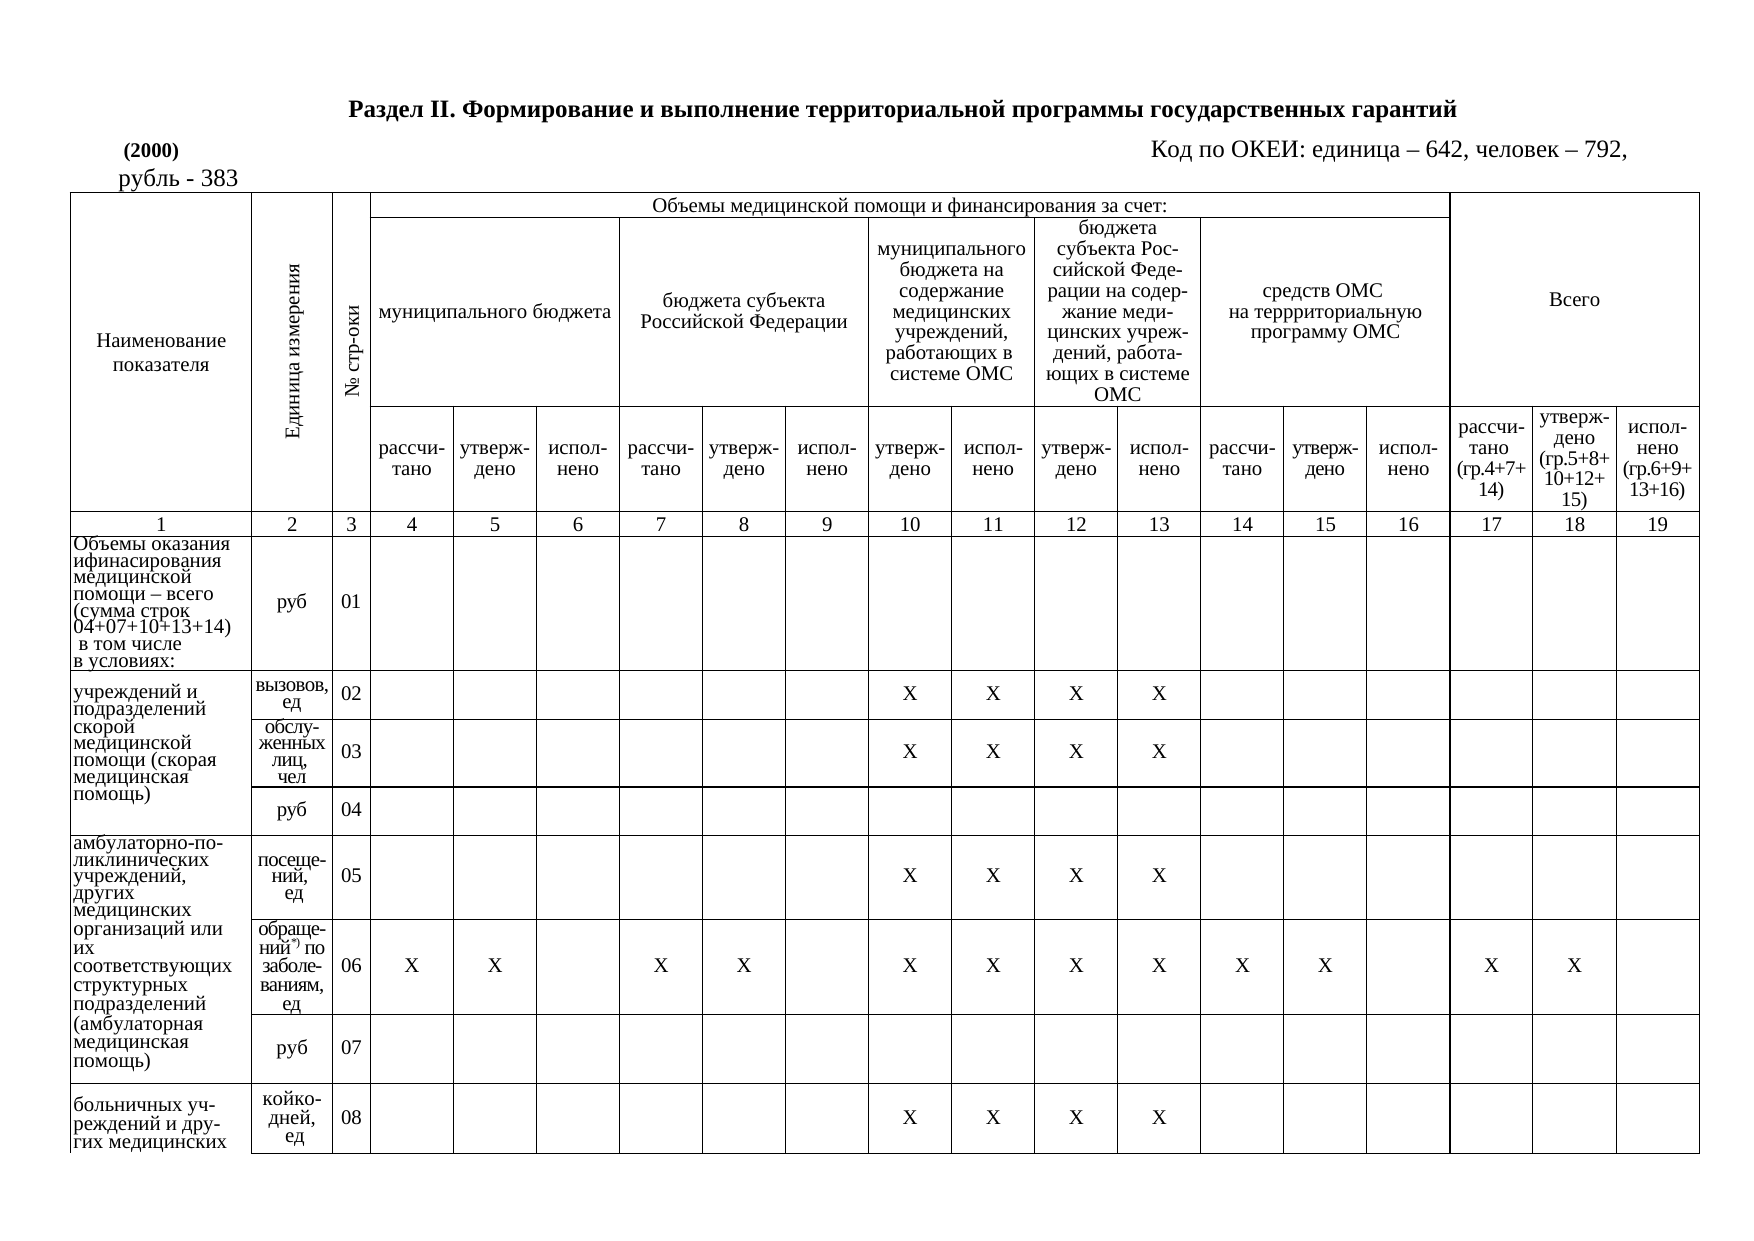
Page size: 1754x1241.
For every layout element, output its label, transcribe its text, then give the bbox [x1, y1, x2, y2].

table_cell утверж-дено [869, 407, 951, 511]
table_cell муниципального бюджета на содержание медицинских учреждений, работающих в системе ОМС [869, 218, 1034, 406]
table_cell [1450, 788, 1532, 835]
table_cell Х [869, 671, 951, 719]
table_cell [1617, 720, 1699, 786]
table_cell испол-нено (гр.6+9+ 13+16) [1617, 407, 1699, 511]
table_cell [1533, 836, 1616, 919]
table_cell бюджета субъекта Рос-сийской Феде-рации на содер-жание меди-цинских учреж-дений, работа-ющих в системе ОМС [1035, 218, 1200, 406]
table_cell Х [869, 920, 951, 1014]
table_cell [869, 1015, 951, 1083]
table_cell Х [371, 920, 453, 1014]
table_cell [1617, 1015, 1699, 1083]
table_cell 14 [1201, 512, 1283, 536]
table_header № стр-оки [333, 193, 370, 511]
table_cell Х [1118, 836, 1200, 919]
table_cell [371, 1084, 453, 1153]
table_cell [703, 836, 785, 919]
subtitle Раздел II. Формирование и выполнение территориальной программы государственных гарантий [118, 101, 1687, 122]
table_cell 08 [333, 1084, 370, 1153]
table_cell 16 [1367, 512, 1449, 536]
table_cell [1450, 836, 1532, 919]
table_cell Х [952, 920, 1034, 1014]
table_cell Х [952, 720, 1034, 786]
table_cell [620, 788, 702, 835]
table_cell [1035, 1015, 1117, 1083]
table_cell [454, 788, 536, 835]
table_cell 8 [703, 512, 785, 536]
table_cell [1450, 537, 1532, 670]
table_cell 12 [1035, 512, 1117, 536]
table_cell [786, 720, 868, 786]
table_cell [1284, 1084, 1366, 1153]
table_cell Х [869, 720, 951, 786]
table_cell [1533, 1015, 1616, 1083]
table_cell [620, 1015, 702, 1083]
table_cell [620, 720, 702, 786]
table_cell [786, 537, 868, 670]
table_cell [620, 671, 702, 719]
table_cell Х [1118, 1084, 1200, 1153]
table_cell [1450, 1084, 1532, 1153]
table_cell [1284, 788, 1366, 835]
table_cell [454, 671, 536, 719]
table_cell [1367, 836, 1449, 919]
table_cell 7 [620, 512, 702, 536]
table_cell рассчи-тано [620, 407, 702, 511]
table_cell утверж-дено [1284, 407, 1366, 511]
table_cell муниципального бюджета [371, 218, 619, 406]
table_cell [703, 720, 785, 786]
table_cell Х [1035, 920, 1117, 1014]
table_cell утверж-дено [703, 407, 785, 511]
table_cell [952, 1015, 1034, 1083]
table_cell [537, 788, 619, 835]
table_cell [1367, 920, 1449, 1014]
table_cell [1450, 671, 1532, 719]
table_cell 04 [333, 788, 370, 835]
table_cell [1450, 1015, 1532, 1083]
table_cell [620, 1084, 702, 1153]
table_cell (амбулаторная медицинская помощь) [71, 1014, 251, 1083]
table_cell Х [1035, 671, 1117, 719]
table_cell Х [454, 920, 536, 1014]
table_cell Х [620, 920, 702, 1014]
table_cell рассчи-тано (гр.4+7+14) [1450, 407, 1532, 511]
table_cell 5 [454, 512, 536, 536]
table_cell [454, 537, 536, 670]
table_cell 15 [1284, 512, 1366, 536]
table_cell [1284, 1015, 1366, 1083]
table_header Всего [1450, 193, 1699, 406]
table_cell [703, 537, 785, 670]
table_cell Х [1035, 720, 1117, 786]
table_cell [1450, 720, 1532, 786]
table_cell [703, 671, 785, 719]
table_cell испол-нено [786, 407, 868, 511]
table_cell утверж-дено [454, 407, 536, 511]
table_cell Х [952, 836, 1034, 919]
table_cell [1617, 788, 1699, 835]
table_cell [537, 836, 619, 919]
table_cell [786, 788, 868, 835]
table_cell [454, 1015, 536, 1083]
table_cell [1533, 1084, 1616, 1153]
table_cell испол-нено [1118, 407, 1200, 511]
table_cell Х [869, 836, 951, 919]
table_cell [454, 1084, 536, 1153]
table_cell скорой медицинской помощи (скорая медицинская [71, 719, 251, 786]
table_cell [1284, 836, 1366, 919]
table_cell [620, 537, 702, 670]
text (2000) Код по ОКЕИ: единица – 642, человек – 792, рубль - 383 [118, 134, 1687, 192]
table_cell вызовов, ед [252, 671, 332, 719]
table_cell Х [952, 671, 1034, 719]
table_cell 1 [71, 512, 251, 536]
table_cell [371, 720, 453, 786]
table_cell [1118, 788, 1200, 835]
table_cell 13 [1118, 512, 1200, 536]
table_cell Х [703, 920, 785, 1014]
table_cell 03 [333, 720, 370, 786]
table_cell средств ОМС на террриториальную программу ОМС [1201, 218, 1449, 406]
table_cell [1284, 671, 1366, 719]
table_cell 6 [537, 512, 619, 536]
table_cell руб [252, 1015, 332, 1083]
table_header Единица измерения [252, 193, 332, 511]
table_cell [786, 920, 868, 1014]
table_cell [1035, 788, 1117, 835]
table_cell [371, 836, 453, 919]
table_cell 07 [333, 1015, 370, 1083]
table_cell [1617, 671, 1699, 719]
table_cell Х [1035, 1084, 1117, 1153]
table_cell [1367, 671, 1449, 719]
table_cell 02 [333, 671, 370, 719]
table_cell организаций или их соответствующих структурных подразделений [71, 919, 251, 1014]
table_cell Х [1118, 720, 1200, 786]
table_cell бюджета субъекта Российской Федерации [620, 218, 868, 406]
table_cell Х [952, 1084, 1034, 1153]
table_cell 19 [1617, 512, 1699, 536]
table_cell рассчи-тано [1201, 407, 1283, 511]
table_cell 18 [1533, 512, 1616, 536]
table_cell [371, 537, 453, 670]
table_cell [537, 671, 619, 719]
table_cell 17 [1450, 512, 1532, 536]
table_cell 2 [252, 512, 332, 536]
table_cell [537, 1084, 619, 1153]
table_cell [1201, 537, 1283, 670]
table_cell [1035, 537, 1117, 670]
table_cell Х [1533, 920, 1616, 1014]
table_cell [1284, 720, 1366, 786]
table_cell [703, 1084, 785, 1153]
table_cell Объемы оказания ифинасирования медицинской помощи – всего (сумма строк 04+07+10+13+14) в том числе в условиях: [71, 537, 251, 670]
table_cell [952, 788, 1034, 835]
table_cell [1367, 537, 1449, 670]
table_cell 9 [786, 512, 868, 536]
table_cell [620, 836, 702, 919]
table_cell утверж-дено [1035, 407, 1117, 511]
table_cell утверж-дено (гр.5+8+ 10+12+ 15) [1533, 407, 1616, 511]
table_cell Х [1450, 920, 1532, 1014]
table_cell Х [1118, 671, 1200, 719]
table_cell Х [1035, 836, 1117, 919]
table_cell [703, 788, 785, 835]
table_cell [1201, 1084, 1283, 1153]
table_cell рассчи-тано [371, 407, 453, 511]
table_cell [537, 720, 619, 786]
table_cell [1617, 1084, 1699, 1153]
table_cell [1367, 788, 1449, 835]
table_cell [786, 836, 868, 919]
table_cell [537, 920, 619, 1014]
table_cell испол-нено [952, 407, 1034, 511]
table_cell руб [252, 537, 332, 670]
table_cell обслу-женных лиц, чел [252, 720, 332, 786]
table_cell [1617, 836, 1699, 919]
table_cell испол-нено [537, 407, 619, 511]
table_cell 10 [869, 512, 951, 536]
table_cell [1118, 537, 1200, 670]
table_cell обраще-ний*) по заболе-ваниям, ед [252, 920, 332, 1014]
table_cell 06 [333, 920, 370, 1014]
table_cell посеще-ний, ед [252, 836, 332, 919]
table_cell [703, 1015, 785, 1083]
table_cell койко-дней, ед [252, 1084, 332, 1153]
table_header Наименование показателя [71, 193, 251, 511]
table_cell испол-нено [1367, 407, 1449, 511]
table_cell [869, 537, 951, 670]
table_cell [1201, 1015, 1283, 1083]
table_cell помощь) [71, 786, 251, 835]
table_cell 3 [333, 512, 370, 536]
table_cell [1533, 720, 1616, 786]
table_cell учреждений и подразделений [71, 671, 251, 719]
table_cell [371, 1015, 453, 1083]
table_cell Х [869, 1084, 951, 1153]
table_cell [537, 1015, 619, 1083]
table_cell [1201, 836, 1283, 919]
table_cell [786, 671, 868, 719]
table_header Объемы медицинской помощи и финансирования за счет: [371, 193, 1449, 217]
table_cell 01 [333, 537, 370, 670]
table_cell [1284, 537, 1366, 670]
table_cell [1617, 537, 1699, 670]
table_cell [786, 1084, 868, 1153]
table_cell [1533, 788, 1616, 835]
table_cell [786, 1015, 868, 1083]
table_cell 11 [952, 512, 1034, 536]
table_cell [1617, 920, 1699, 1014]
table_cell [1533, 537, 1616, 670]
table_cell Х [1118, 920, 1200, 1014]
table_cell [1367, 1015, 1449, 1083]
table_cell [1367, 720, 1449, 786]
table_cell Х [1284, 920, 1366, 1014]
table_cell [1367, 1084, 1449, 1153]
table_cell [952, 537, 1034, 670]
table_cell [869, 788, 951, 835]
table_cell [1201, 788, 1283, 835]
table_cell больничных уч-реждений и дру-гих медицинских [71, 1084, 251, 1153]
table_cell [371, 671, 453, 719]
table_cell [537, 537, 619, 670]
table_cell [1201, 671, 1283, 719]
table_cell [1201, 720, 1283, 786]
table_cell 4 [371, 512, 453, 536]
table_cell Х [1201, 920, 1283, 1014]
table_cell [1533, 671, 1616, 719]
table_cell [454, 720, 536, 786]
table_cell 05 [333, 836, 370, 919]
table_cell руб [252, 788, 332, 835]
table_cell [454, 836, 536, 919]
table_cell амбулаторно-по-ликлинических учреждений, других медицинских [71, 836, 251, 919]
table_cell [371, 788, 453, 835]
table_cell [1118, 1015, 1200, 1083]
